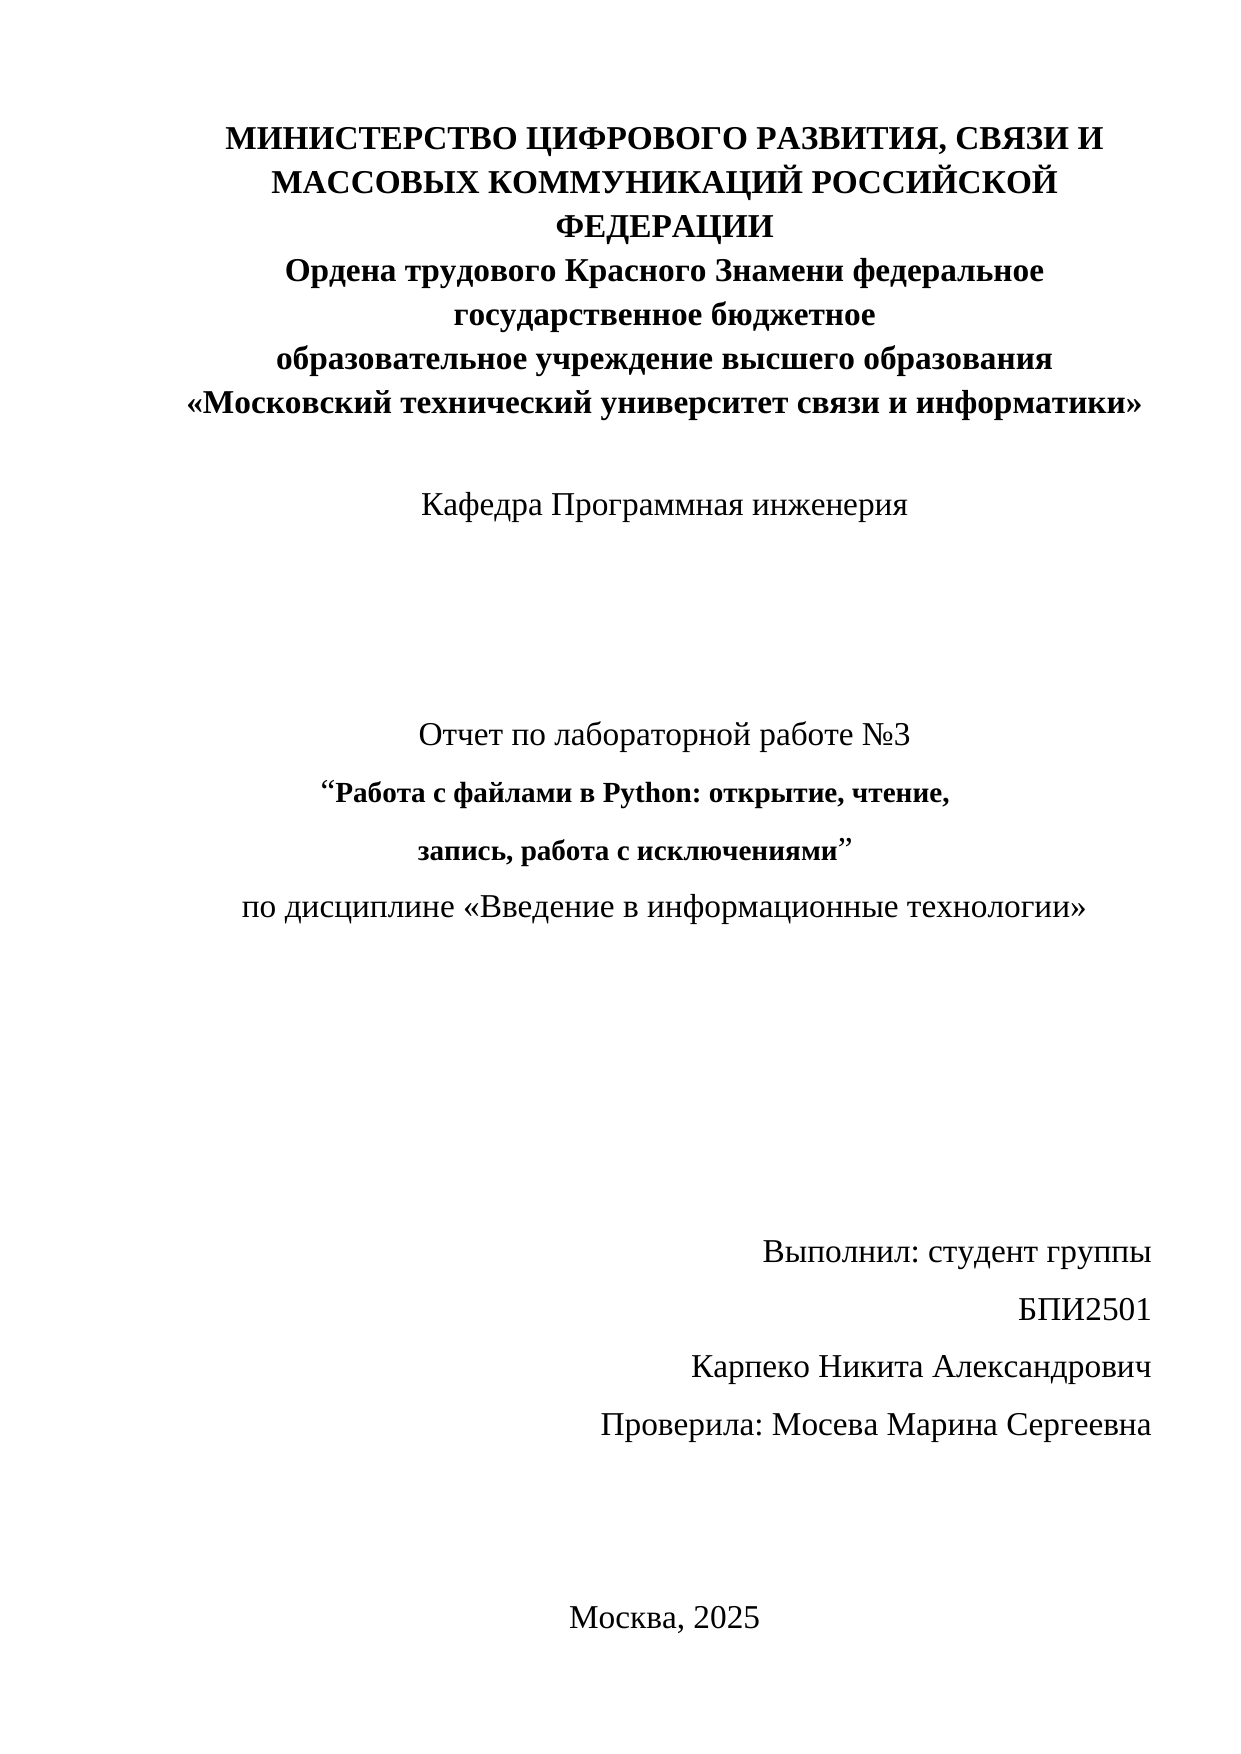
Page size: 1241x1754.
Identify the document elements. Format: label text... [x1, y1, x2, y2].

text Ордена трудового Красного Знамени федеральное государственное бюджетное [177, 250, 1152, 333]
text БПИ2501 [177, 1289, 1152, 1327]
text по дисциплине «Введение в информационные технологии» [177, 887, 1152, 925]
text МИНИСТЕРСТВО ЦИФРОВОГО РАЗВИТИЯ, СВЯЗИ И МАССОВЫХ КОММУНИКАЦИЙ РОССИЙСКОЙ ФЕДЕРАЦИИ [177, 118, 1152, 244]
text Кафедра Программная инженерия [177, 484, 1152, 522]
text «Московский технический университет связи и информатики» [177, 382, 1152, 421]
text Отчет по лабораторной работе №3 [177, 714, 1152, 752]
text Выполнил: студент группы [177, 1232, 1152, 1270]
text Проверила: Мосева Марина Сергеевна [177, 1404, 1152, 1442]
text Москва, 2025 [177, 1597, 1152, 1636]
text образовательное учреждение высшего образования [177, 338, 1152, 377]
text Карпеко Никита Александрович [177, 1347, 1152, 1385]
text “Работа с файлами в Python: открытие, чтение, запись, работа с исключениями” [310, 772, 960, 867]
